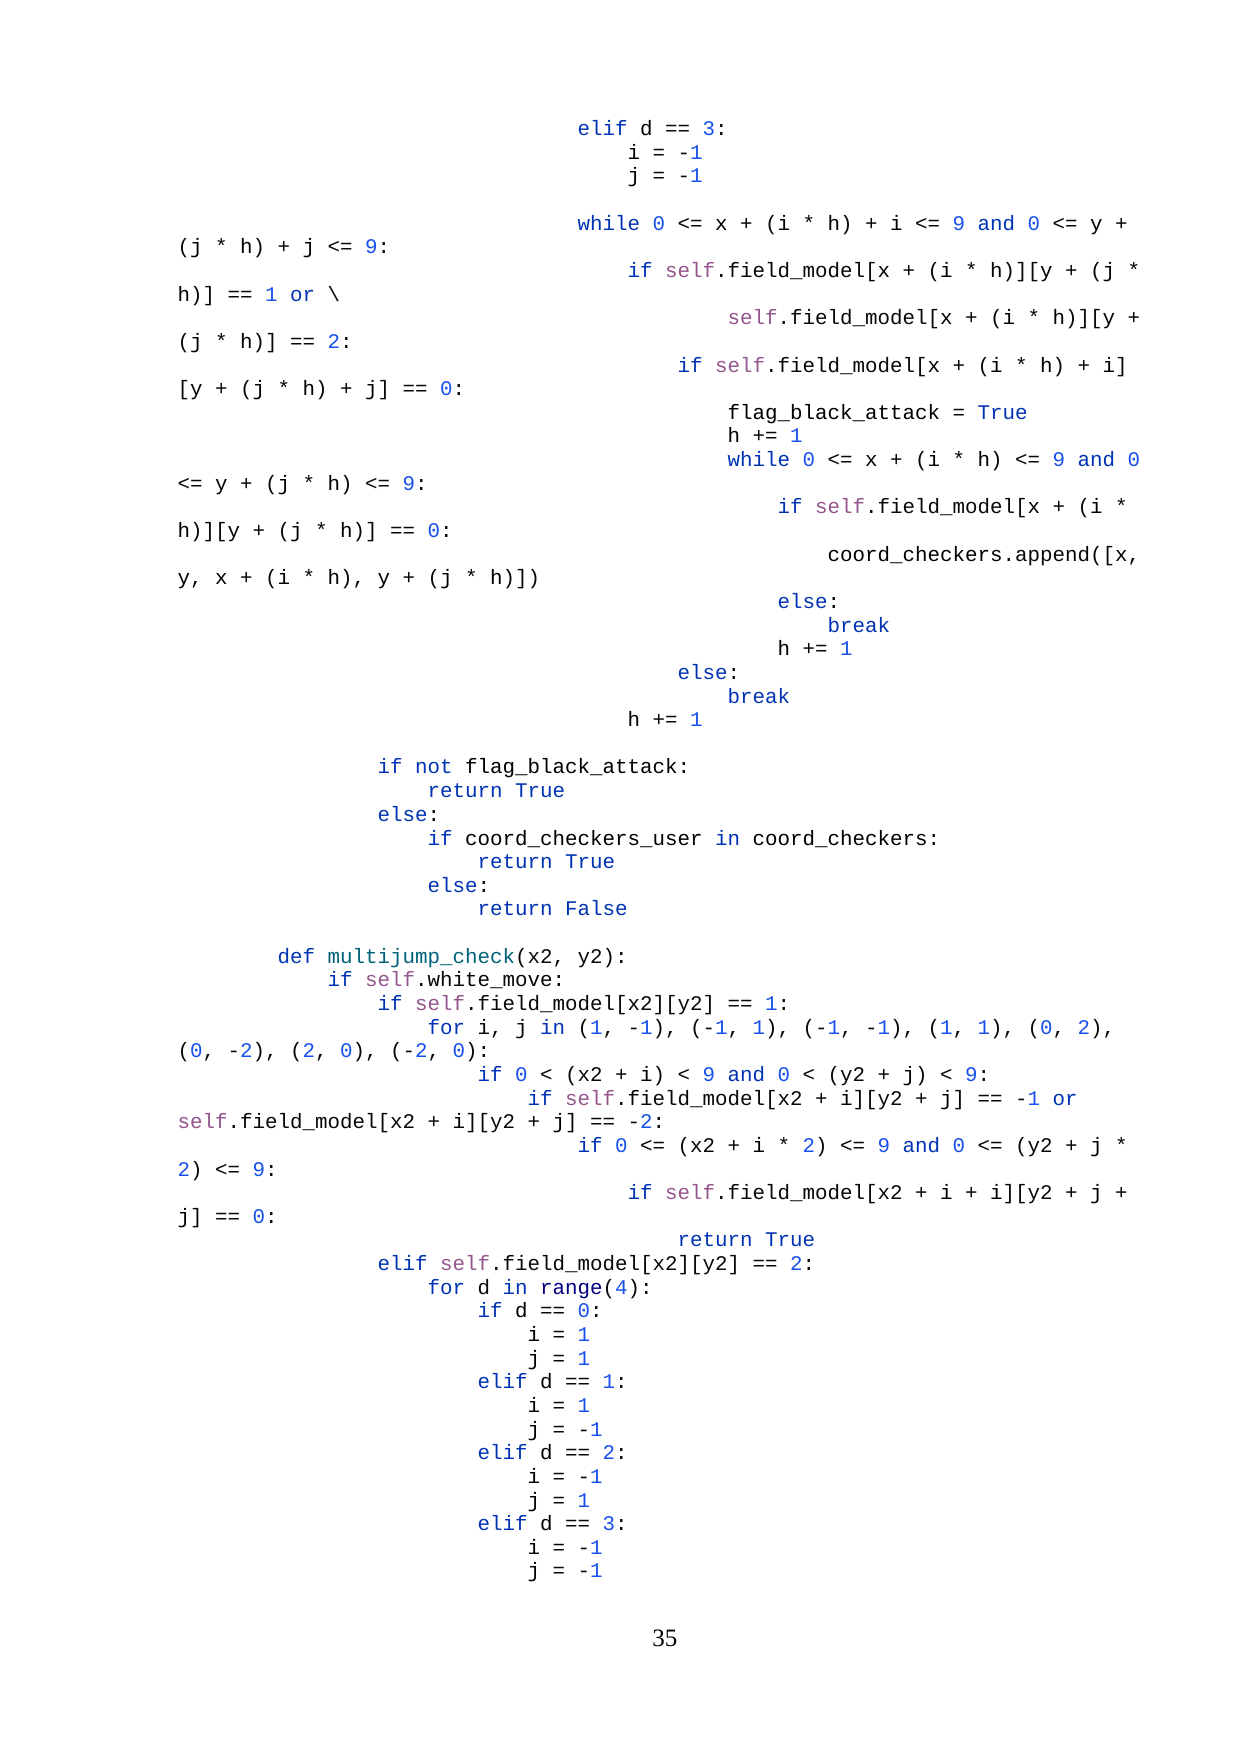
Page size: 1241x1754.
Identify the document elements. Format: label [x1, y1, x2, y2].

text [177, 118, 1152, 1608]
